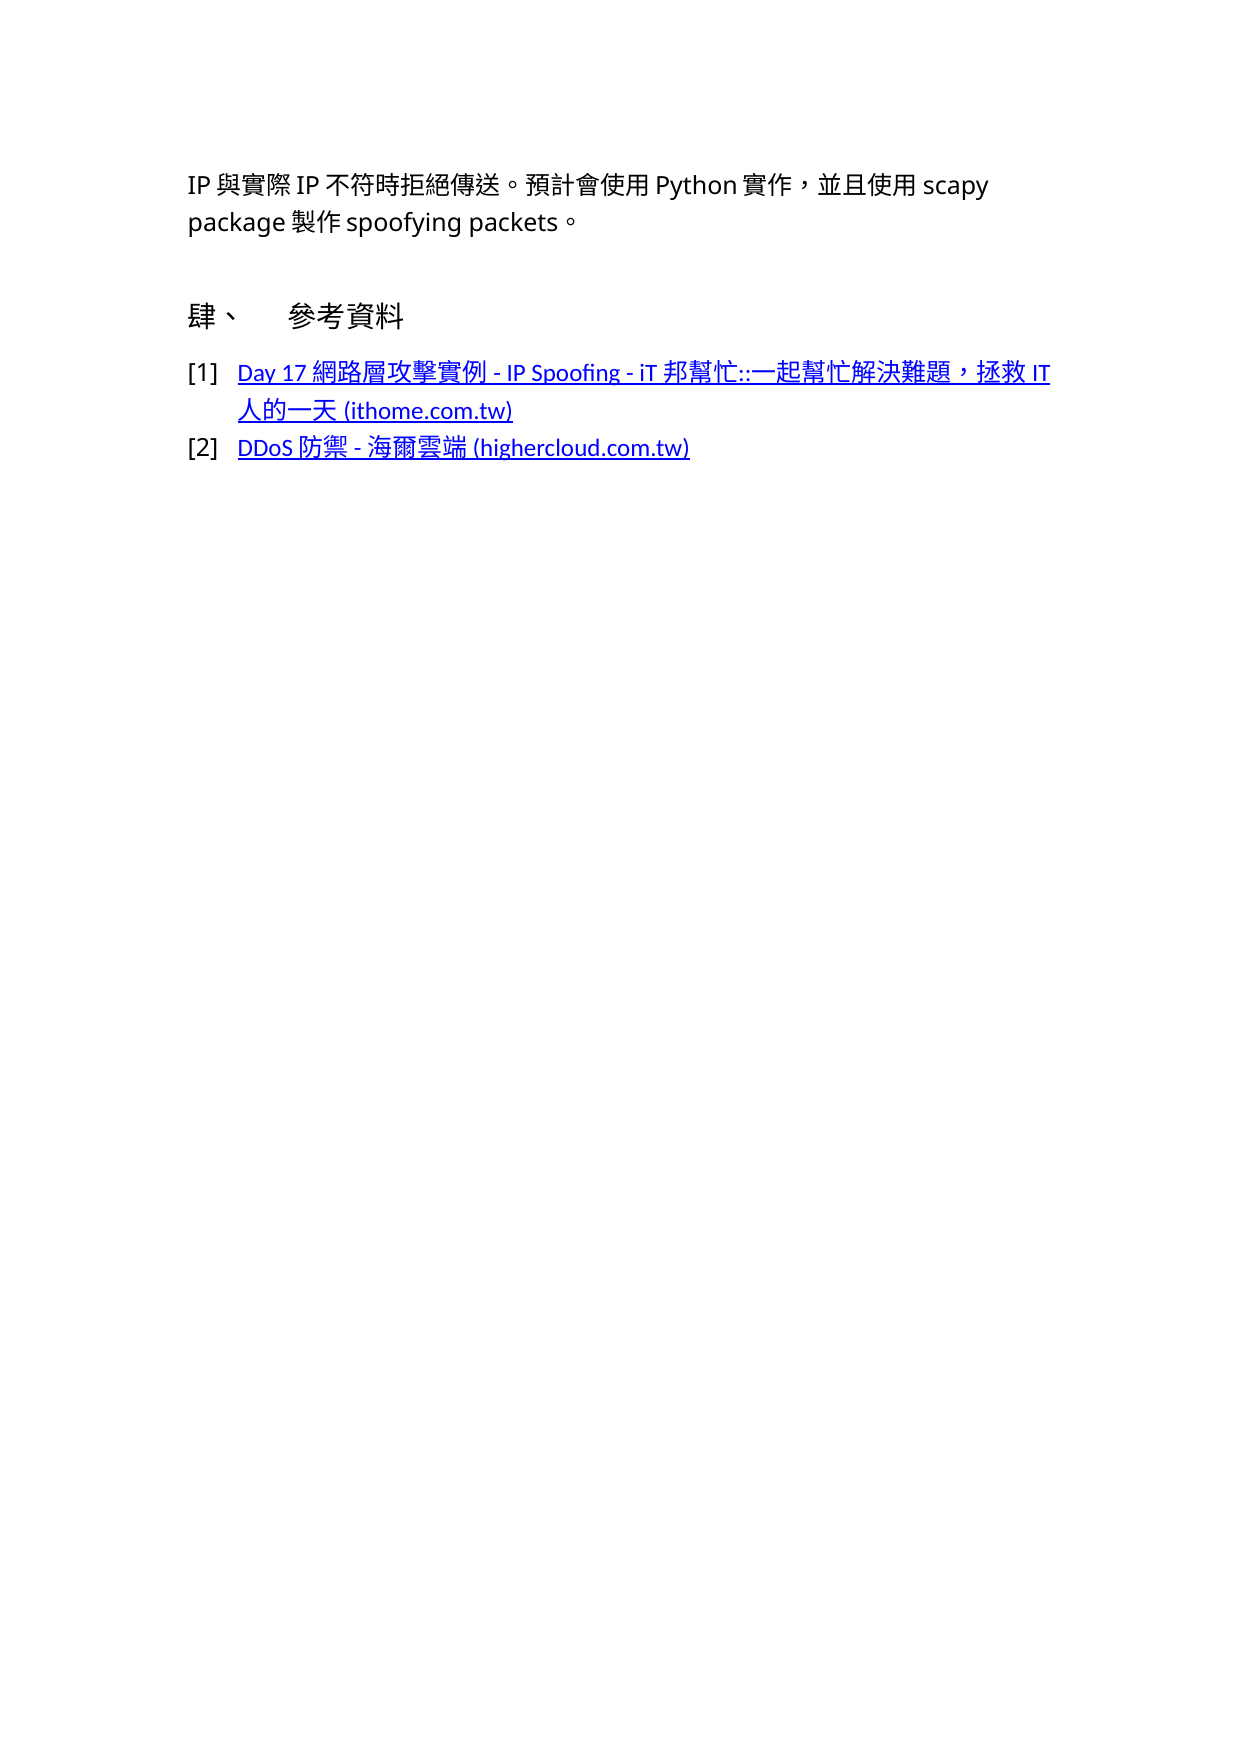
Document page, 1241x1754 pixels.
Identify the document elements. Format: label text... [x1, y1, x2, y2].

list DDoS防禦 - 海爾雲端 (highercloud.com.tw) [187, 427, 1053, 464]
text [187, 164, 1053, 239]
list Day 17 網路層攻擊實例 - IP Spoofing - iT 邦幫忙::一起幫忙解決難題，拯救 IT 人的一天 (ithome.com.tw) [187, 352, 1053, 427]
list 參考資料 [187, 277, 1053, 352]
